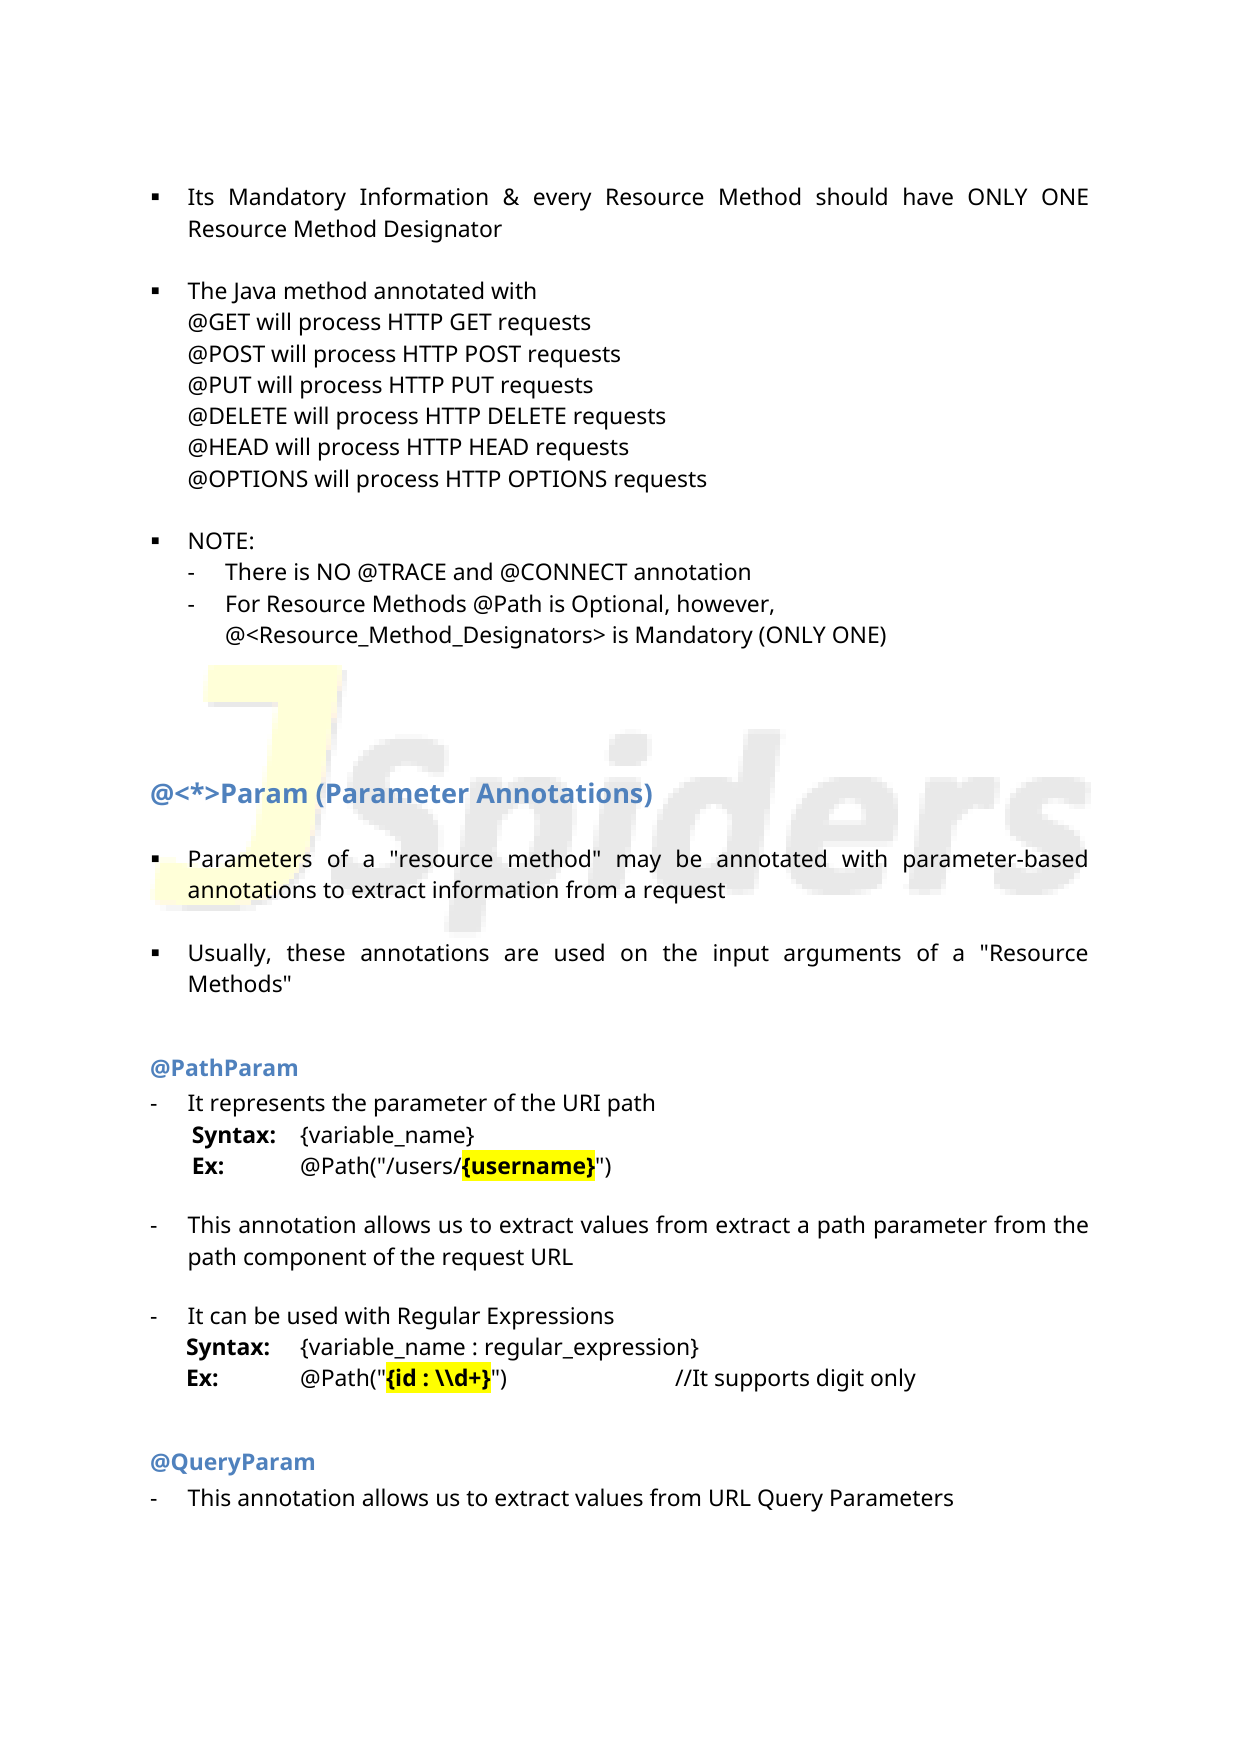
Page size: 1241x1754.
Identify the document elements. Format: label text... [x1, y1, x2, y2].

list @PUT will process HTTP PUT requests [187, 369, 1090, 400]
list @POST will process HTTP POST requests [187, 337, 1090, 369]
list @GET will process HTTP GET requests [187, 306, 1090, 337]
text Syntax: {variable_name} [150, 1119, 1090, 1150]
list Usually, these annotations are used on the input arguments of a "Resource Methods" [150, 937, 1090, 999]
list Its Mandatory Information & every Resource Method should have ONLY ONE Resource Method Designator [150, 181, 1090, 244]
list For Resource Methods @Path is Optional, however, [187, 587, 1090, 619]
list @DELETE will process HTTP DELETE requests [187, 400, 1090, 431]
text @<Resource_Method_Designators> is Mandatory (ONLY ONE) [150, 619, 1090, 650]
list It can be used with Regular Expressions [150, 1300, 1090, 1331]
text Ex: @Path("/users/{username}") [150, 1150, 462, 1181]
text Ex: @Path("/users/{username}") [595, 1150, 1090, 1181]
text Ex: @Path("{id : \\d+}") //It supports digit only [491, 1362, 1090, 1393]
subtitle @PathParam [150, 1051, 1090, 1083]
text Syntax: {variable_name : regular_expression} [150, 1331, 1090, 1362]
list @OPTIONS will process HTTP OPTIONS requests [187, 462, 1090, 494]
list NOTE: [150, 525, 1090, 556]
list It represents the parameter of the URI path [150, 1087, 1090, 1119]
list This annotation allows us to extract values from URL Query Parameters [150, 1481, 1090, 1513]
list Parameters of a "resource method" may be annotated with parameter-based annotations to extract information from a request [150, 843, 1090, 906]
list @HEAD will process HTTP HEAD requests [187, 431, 1090, 462]
list This annotation allows us to extract values from extract a path parameter from the path component of the request URL [150, 1209, 1090, 1272]
subtitle @QueryParam [150, 1446, 1090, 1477]
subtitle @<*>Param (Parameter Annotations) [150, 775, 1090, 812]
list There is NO @TRACE and @CONNECT annotation [187, 556, 1090, 587]
list The Java method annotated with [150, 275, 1090, 306]
text Ex: @Path("{id : \\d+}") //It supports digit only [150, 1362, 386, 1393]
